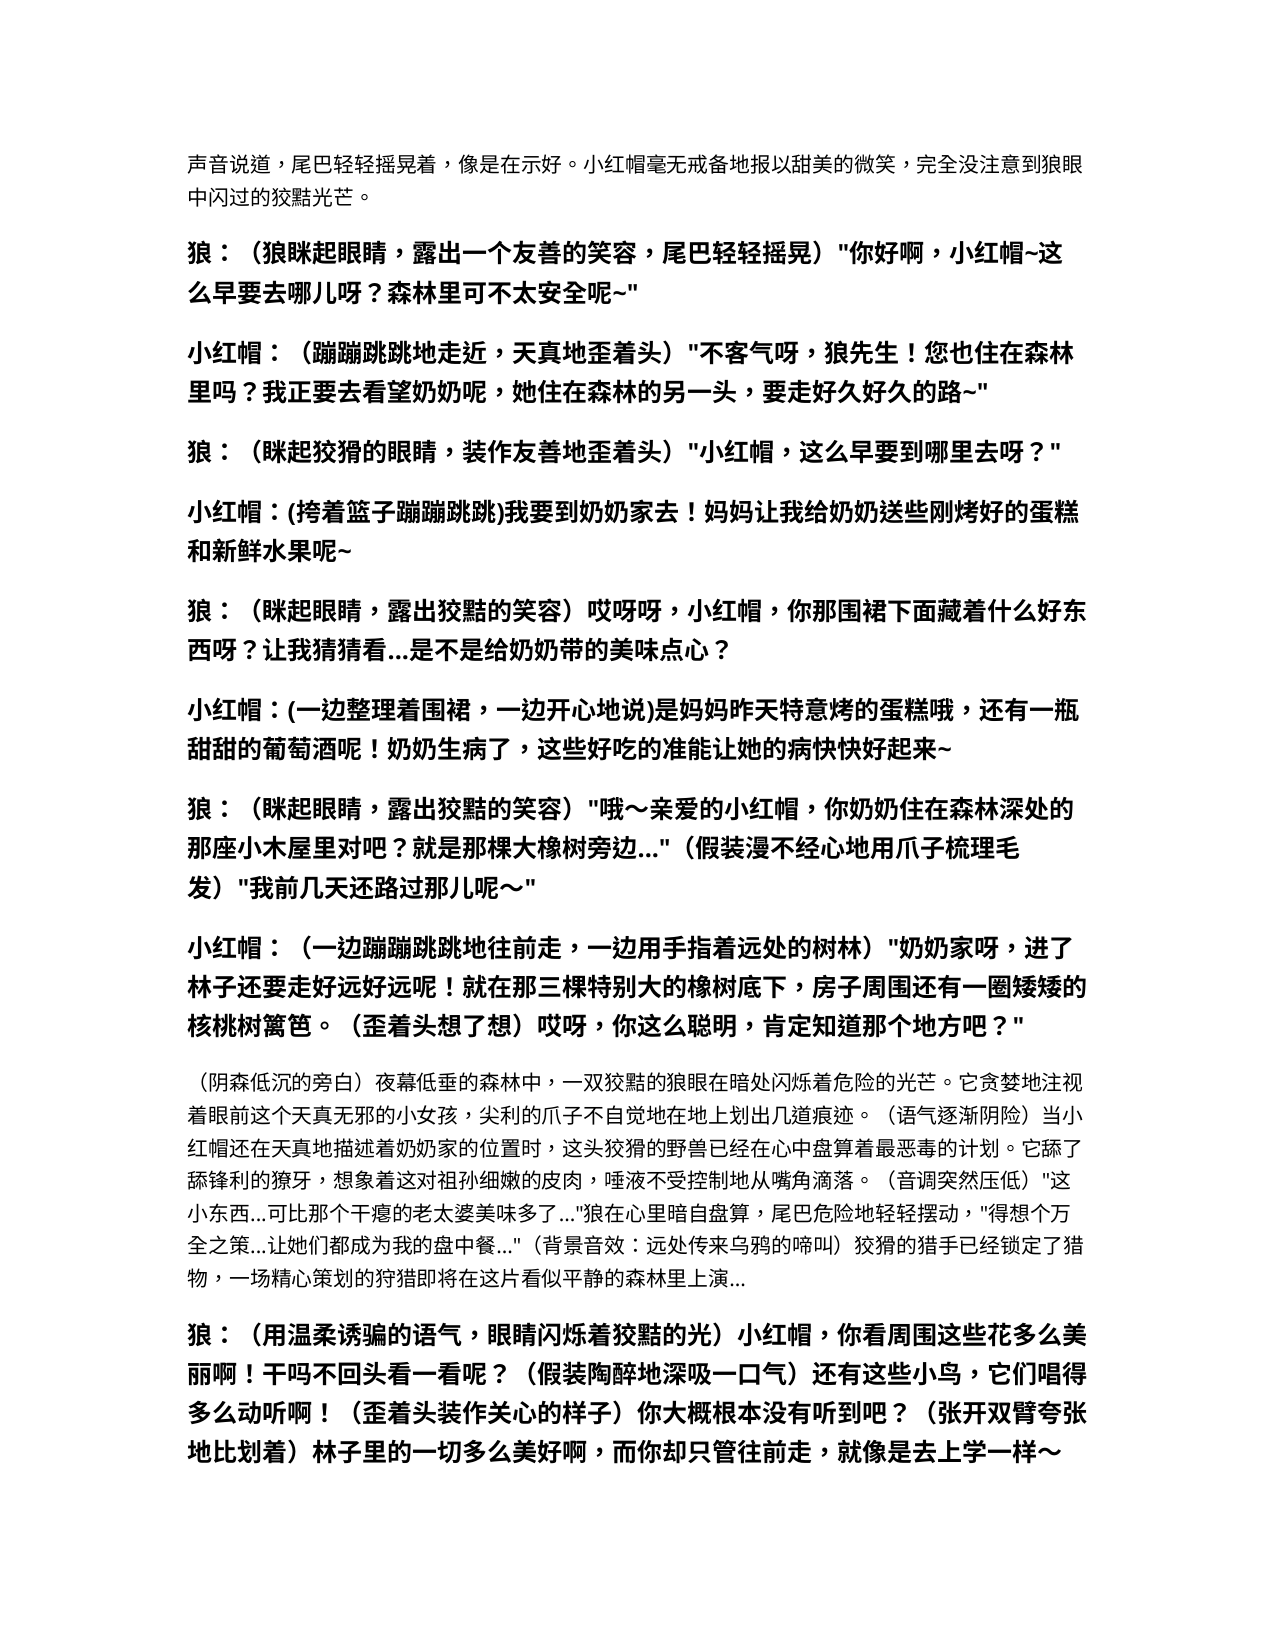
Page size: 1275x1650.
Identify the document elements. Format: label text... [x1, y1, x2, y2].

text 小红帽：(挎着篮子蹦蹦跳跳)我要到奶奶家去！妈妈让我给奶奶送些刚烤好的蛋糕和新鲜水果呢~ [187, 494, 1087, 568]
text 小红帽：(一边整理着围裙，一边开心地说)是妈妈昨天特意烤的蛋糕哦，还有一瓶甜甜的葡萄酒呢！奶奶生病了，这些好吃的准能让她的病快快好起来~ [187, 693, 1087, 766]
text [187, 150, 1087, 211]
text 小红帽：（蹦蹦跳跳地走近，天真地歪着头）"不客气呀，狼先生！您也住在森林里吗？我正要去看望奶奶呢，她住在森林的另一头，要走好久好久的路~" [187, 335, 1087, 408]
text 狼：（眯起眼睛，露出狡黠的笑容）"哦～亲爱的小红帽，你奶奶住在森林深处的那座小木屋里对吧？就是那棵大橡树旁边..."（假装漫不经心地用爪子梳理毛发）"我前几天还路过那儿呢～" [187, 792, 1087, 904]
text 狼：（用温柔诱骗的语气，眼睛闪烁着狡黠的光）小红帽，你看周围这些花多么美丽啊！干吗不回头看一看呢？（假装陶醉地深吸一口气）还有这些小鸟，它们唱得多么动听啊！（歪着头装作关心的样子）你大概根本没有听到吧？（张开双臂夸张地比划着）林子里的一切多么美好啊，而你却只管往前走，就像是去上学一样～ [187, 1318, 1087, 1469]
text （阴森低沉的旁白）夜幕低垂的森林中，一双狡黠的狼眼在暗处闪烁着危险的光芒。它贪婪地注视着眼前这个天真无邪的小女孩，尖利的爪子不自觉地在地上划出几道痕迹。（语气逐渐阴险）当小红帽还在天真地描述着奶奶家的位置时，这头狡猾的野兽已经在心中盘算着最恶毒的计划。它舔了舔锋利的獠牙，想象着这对祖孙细嫩的皮肉，唾液不受控制地从嘴角滴落。（音调突然压低）"这小东西...可比那个干瘪的老太婆美味多了..."狼在心里暗自盘算，尾巴危险地轻轻摆动，"得想个万全之策...让她们都成为我的盘中餐..."（背景音效：远处传来乌鸦的啼叫）狡猾的猎手已经锁定了猎物，一场精心策划的狩猎即将在这片看似平静的森林里上演... [187, 1068, 1087, 1293]
text 狼：（狼眯起眼睛，露出一个友善的笑容，尾巴轻轻摇晃）"你好啊，小红帽~这么早要去哪儿呀？森林里可不太安全呢~" [187, 236, 1087, 309]
text 狼：（眯起狡猾的眼睛，装作友善地歪着头）"小红帽，这么早要到哪里去呀？" [187, 434, 1087, 468]
text 狼：（眯起眼睛，露出狡黠的笑容）哎呀呀，小红帽，你那围裙下面藏着什么好东西呀？让我猜猜看...是不是给奶奶带的美味点心？ [187, 593, 1087, 667]
text 小红帽：（一边蹦蹦跳跳地往前走，一边用手指着远处的树林）"奶奶家呀，进了林子还要走好远好远呢！就在那三棵特别大的橡树底下，房子周围还有一圈矮矮的核桃树篱笆。（歪着头想了想）哎呀，你这么聪明，肯定知道那个地方吧？" [187, 930, 1087, 1043]
